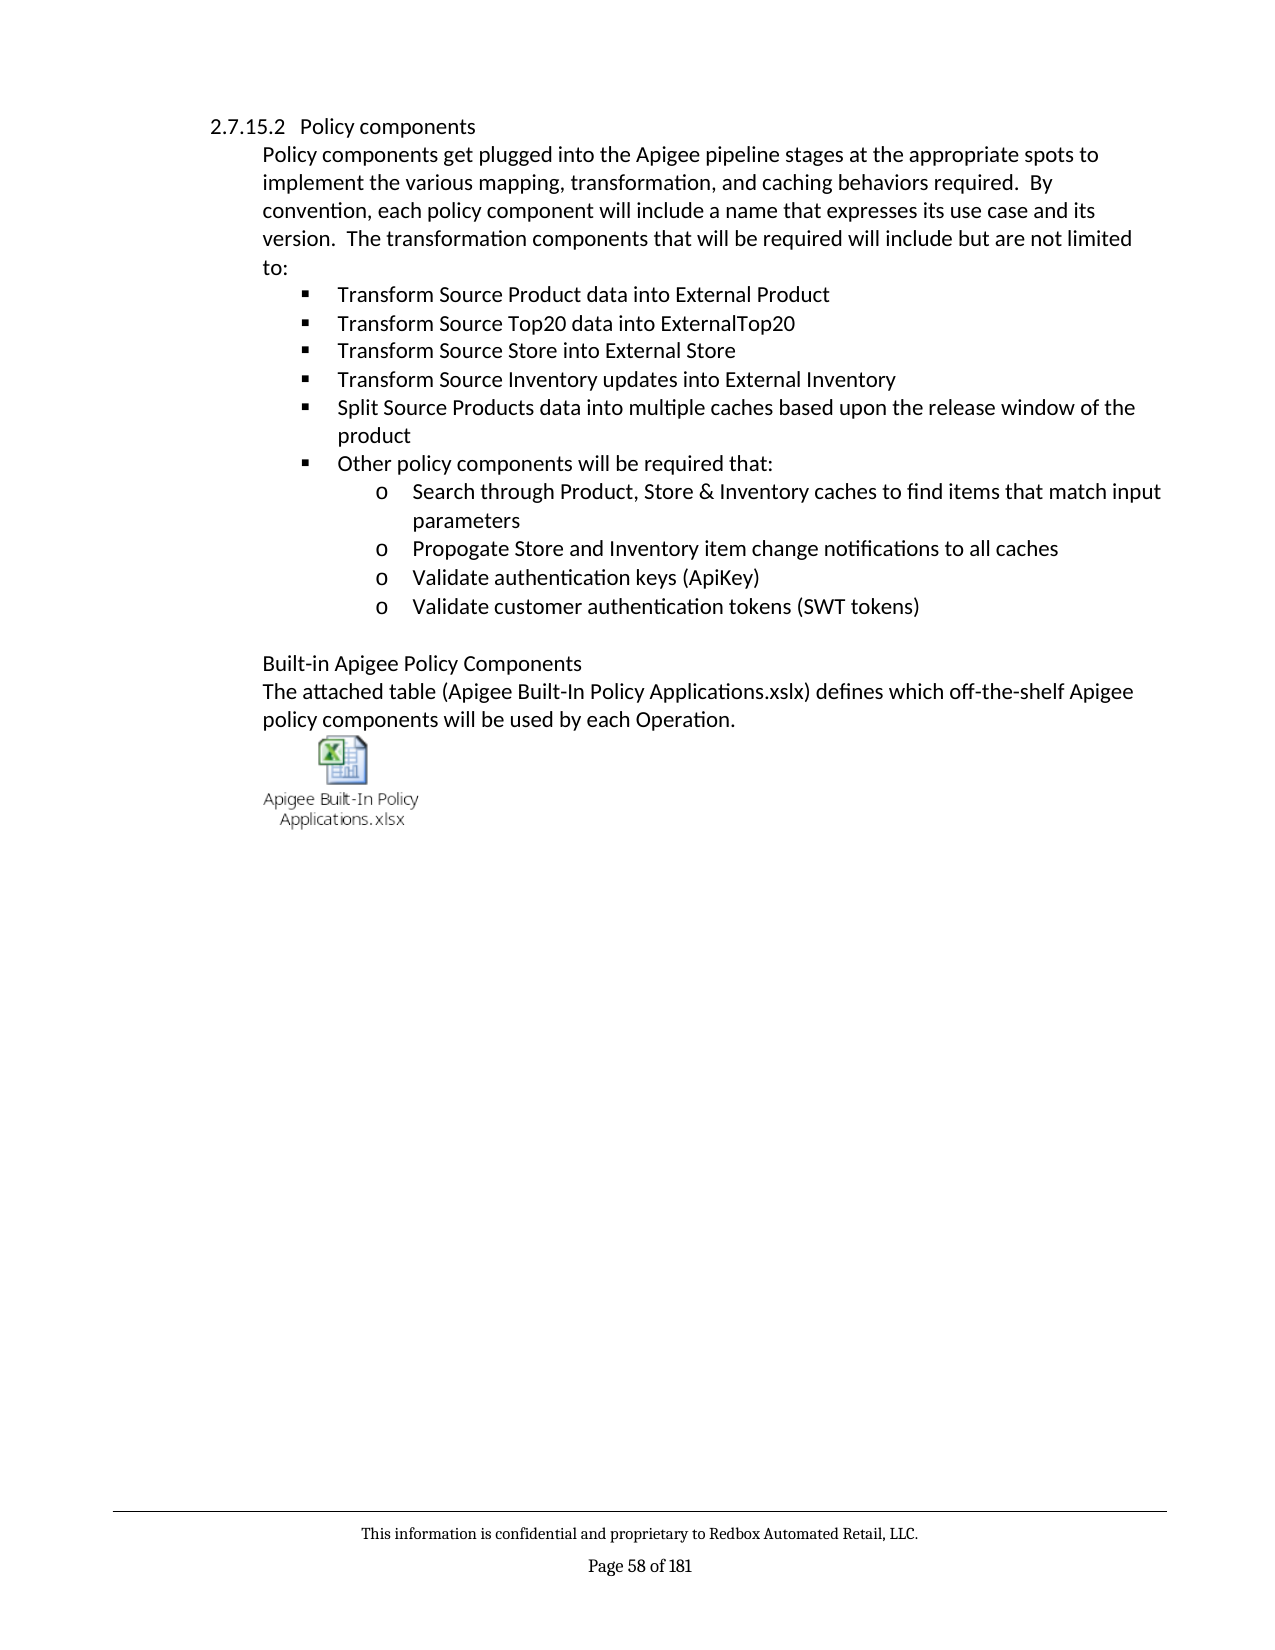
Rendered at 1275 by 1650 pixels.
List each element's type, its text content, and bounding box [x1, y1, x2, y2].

list Transform Source Top20 data into ExternalTop20 [300, 309, 1162, 337]
list Transform Source Store into External Store [300, 337, 1162, 365]
list Other policy components will be required that: [300, 449, 1162, 477]
list Validate authentication keys (ApiKey) [375, 563, 1162, 592]
list Split Source Products data into multiple caches based upon the release window of the product [300, 393, 1162, 449]
text Built-in Apigee Policy Components [262, 649, 1162, 677]
text Policy components get plugged into the Apigee pipeline stages at the appropriate spots to implement the various mapping, transformation, and caching behaviors required. By convention, each policy component will include a name that expresses its use case and its version. The transformation components that will be required will include but are not limited to: [262, 141, 1162, 281]
list Search through Product, Store & Inventory caches to find items that match input parameters [375, 477, 1162, 534]
list Propogate Store and Inventory item change notifications to all caches [375, 534, 1162, 563]
text The attached table (Apigee Built-In Policy Applications.xslx) defines which off-the-shelf Apigee policy components will be used by each Operation. [262, 677, 1162, 733]
list Validate customer authentication tokens (SWT tokens) [375, 592, 1162, 621]
list Transform Source Inventory updates into External Inventory [300, 365, 1162, 393]
list Transform Source Product data into External Product [300, 281, 1162, 309]
subtitle Policy components [210, 112, 1162, 141]
